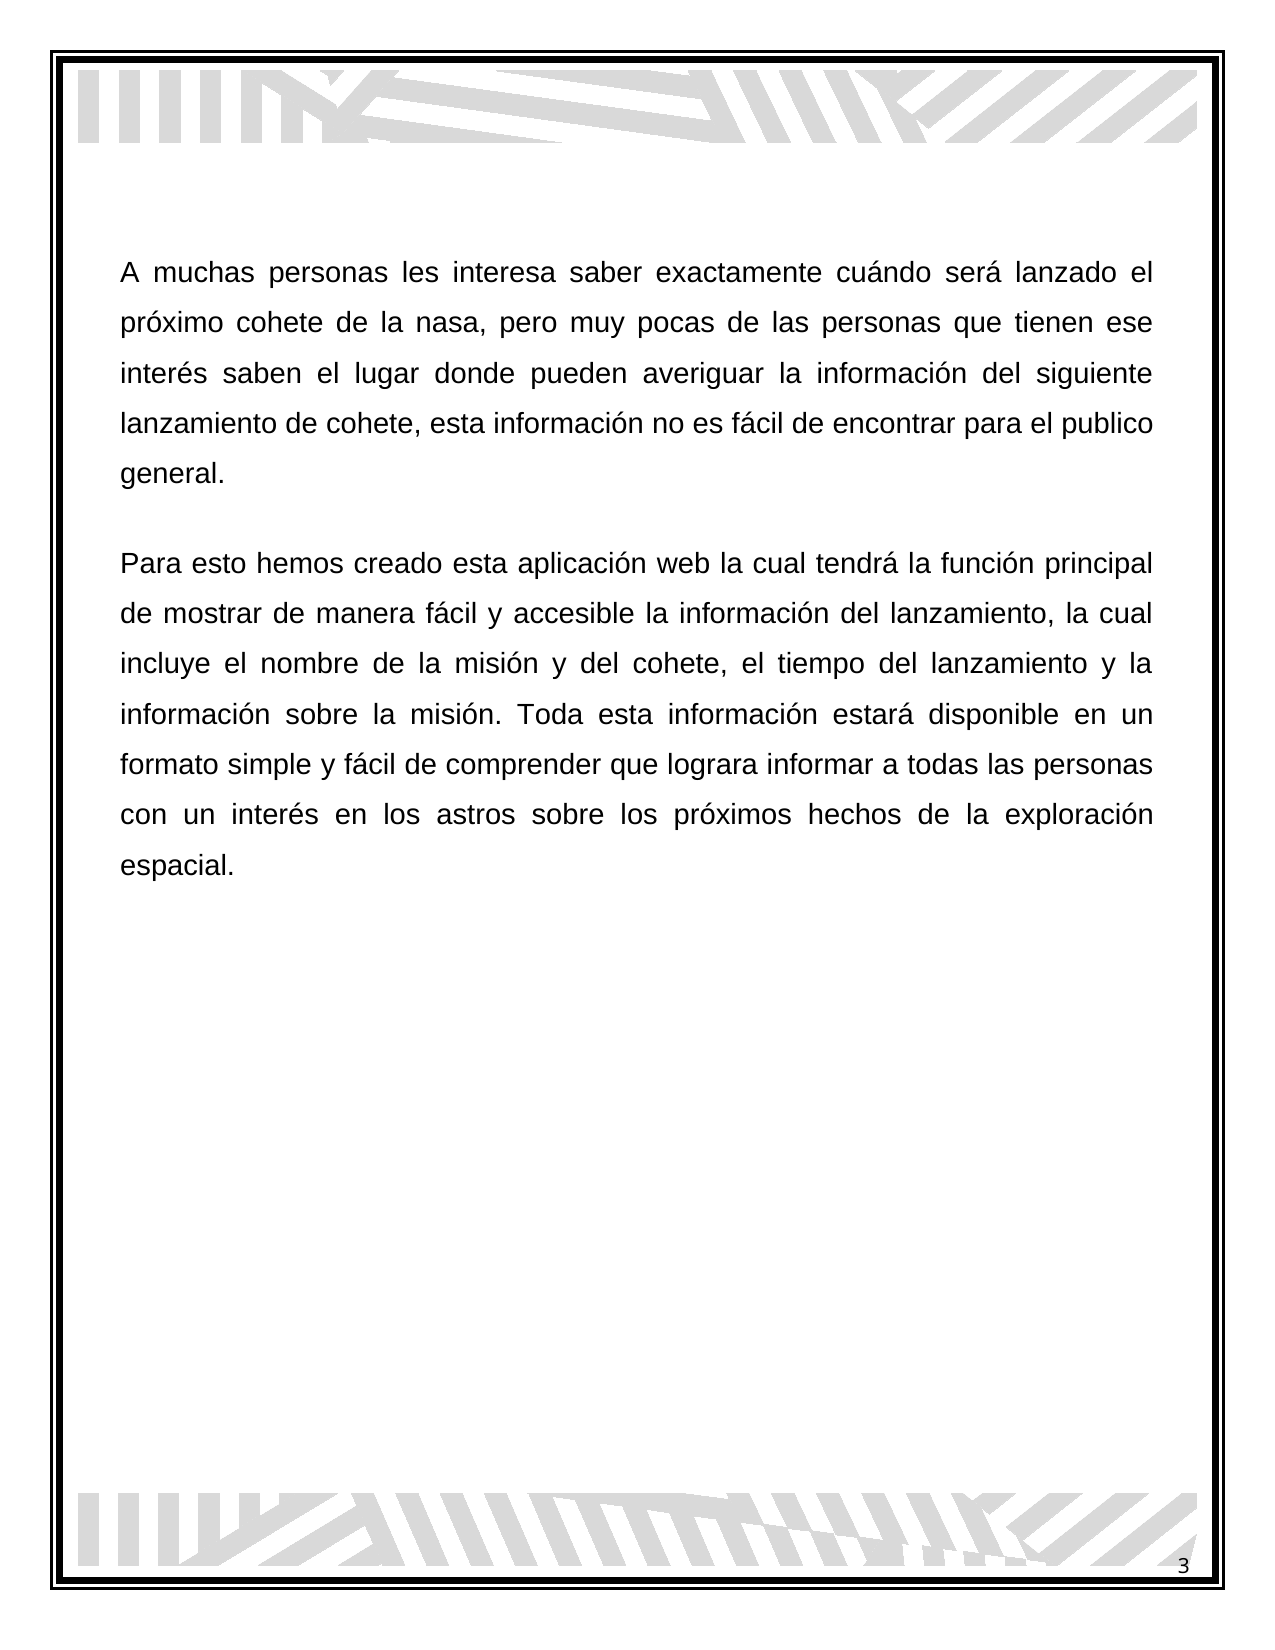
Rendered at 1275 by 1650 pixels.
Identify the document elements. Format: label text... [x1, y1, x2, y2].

text A muchas personas les interesa saber exactamente cuándo será lanzado el próximo cohete de la nasa, pero muy pocas de las personas que tienen ese interés saben el lugar donde pueden averiguar la información del siguiente lanzamiento de cohete, esta información no es fácil de encontrar para el publico general. [120, 255, 1155, 490]
text Para esto hemos creado esta aplicación web la cual tendrá la función principal de mostrar de manera fácil y accesible la información del lanzamiento, la cual incluye el nombre de la misión y del cohete, el tiempo del lanzamiento y la información sobre la misión. Toda esta información estará disponible en un formato simple y fácil de comprender que lograra informar a todas las personas con un interés en los astros sobre los próximos hechos de la exploración espacial. [120, 546, 1155, 881]
